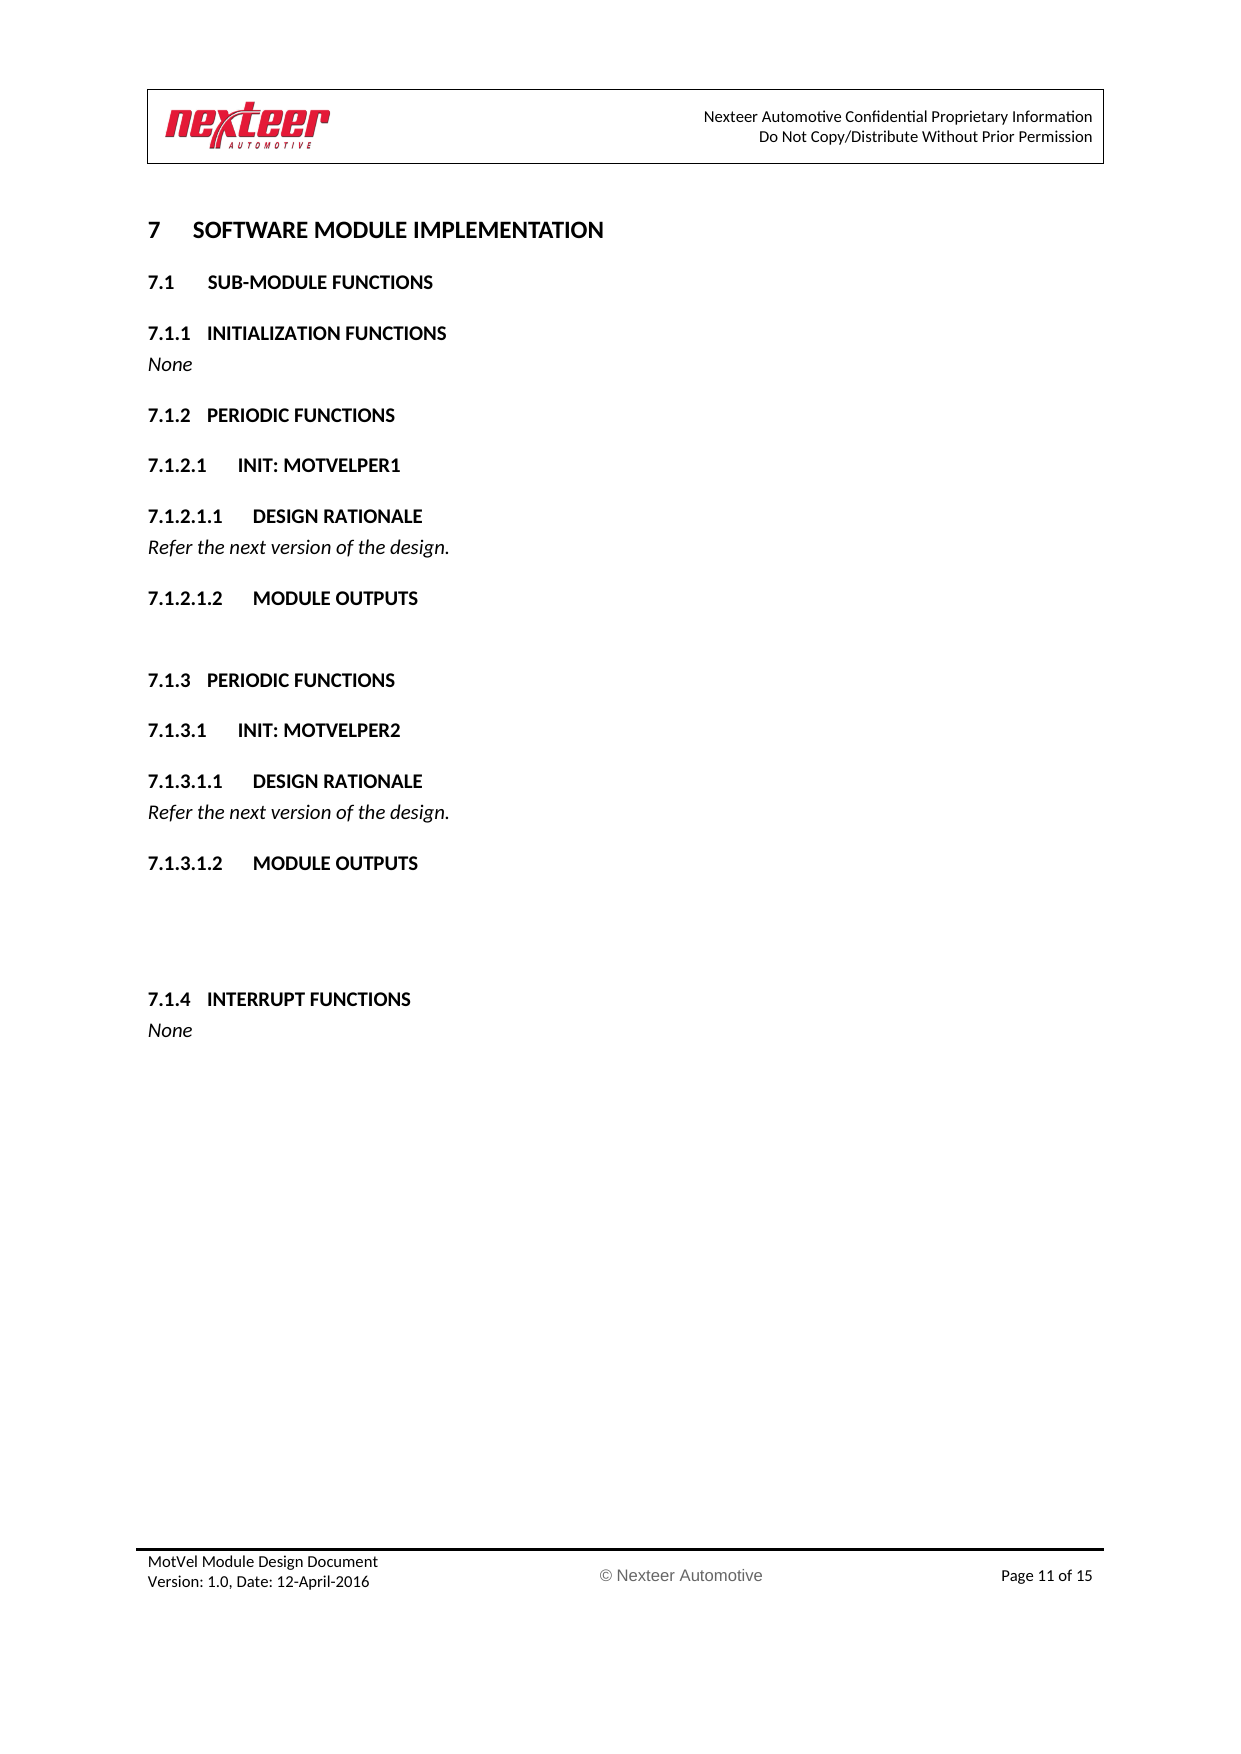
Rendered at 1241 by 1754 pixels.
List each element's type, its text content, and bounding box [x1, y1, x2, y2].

text Refer the next version of the design. [148, 799, 1092, 825]
picture [159, 89, 334, 162]
subtitle Software Module Implementation [148, 214, 1092, 244]
subtitle Design Rationale [148, 768, 1092, 793]
text Refer the next version of the design. [148, 534, 1092, 560]
subtitle Module Outputs [148, 585, 1092, 610]
text None [148, 1018, 1092, 1043]
subtitle Design Rationale [148, 503, 1092, 528]
subtitle Interrupt Functions [148, 986, 1092, 1011]
subtitle INIT: MotVelPER1 [148, 452, 1092, 478]
subtitle Sub-Module Functions [148, 269, 1092, 295]
subtitle INIT: MotVelPER2 [148, 717, 1092, 743]
subtitle Initialization Functions [148, 320, 1092, 345]
subtitle PERIODIC FUNCTIONS [148, 402, 1092, 427]
subtitle Module Outputs [148, 850, 1092, 875]
subtitle PERIODIC FUNCTIONS [148, 667, 1092, 692]
text None [148, 352, 1092, 377]
